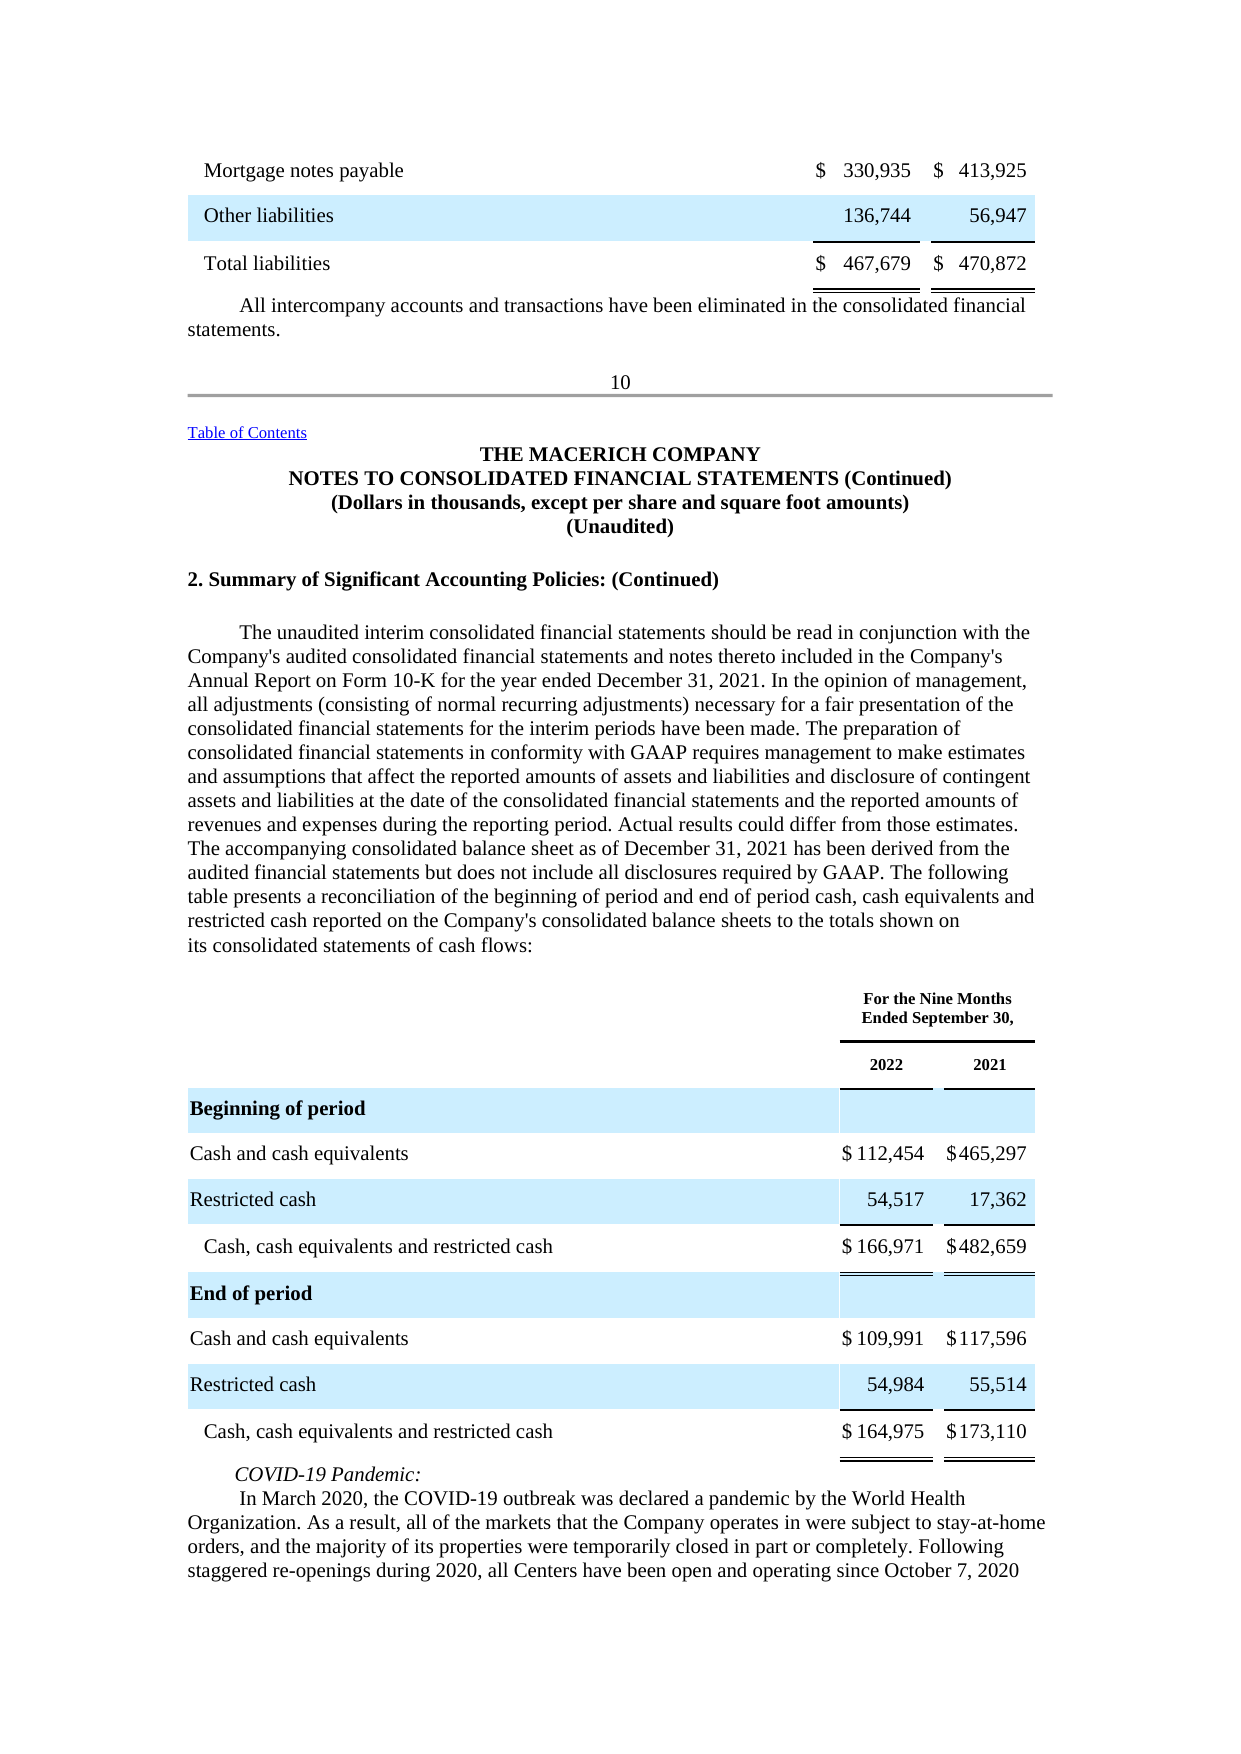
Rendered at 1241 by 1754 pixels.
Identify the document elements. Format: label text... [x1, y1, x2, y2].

text THE MACERICH COMPANY [187, 442, 1053, 466]
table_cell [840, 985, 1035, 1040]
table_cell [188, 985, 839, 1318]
text (Unaudited) [187, 514, 1053, 538]
text NOTES TO CONSOLIDATED FINANCIAL STATEMENTS (Continued) [187, 466, 1053, 490]
text All intercompany accounts and transactions have been eliminated in the consolidated financial statements. [187, 293, 1053, 341]
text (Dollars in thousands, except per share and square foot amounts) [187, 490, 1053, 514]
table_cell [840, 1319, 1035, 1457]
text The unaudited interim consolidated financial statements should be read in conjunction with the Company's audited consolidated financial statements and notes thereto included in the Company's Annual Report on Form 10-K for the year ended December 31, 2021. In the opinion of management, all adjustments (consisting of normal recurring adjustments) necessary for a fair presentation of the consolidated financial statements for the interim periods have been made. The preparation of consolidated financial statements in conformity with GAAP requires management to make estimates and assumptions that affect the reported amounts of assets and liabilities and disclosure of contingent assets and liabilities at the date of the consolidated financial statements and the reported amounts of revenues and expenses during the reporting period. Actual results could differ from those estimates. The accompanying consolidated balance sheet as of December 31, 2021 has been derived from the audited financial statements but does not include all disclosures required by GAAP. The following table presents a reconciliation of the beginning of period and end of period cash, cash equivalents and restricted cash reported on the Company's consolidated balance sheets to the totals shown on its consolidated statements of cash flows: [187, 620, 1053, 957]
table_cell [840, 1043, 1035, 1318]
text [187, 1486, 1053, 1582]
text 2. Summary of Significant Accounting Policies: (Continued) [187, 567, 1053, 591]
text COVID-19 Pandemic: [187, 1462, 1053, 1486]
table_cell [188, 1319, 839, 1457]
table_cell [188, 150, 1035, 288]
text 10 [187, 370, 1053, 393]
text Table of Contents [187, 423, 1053, 442]
